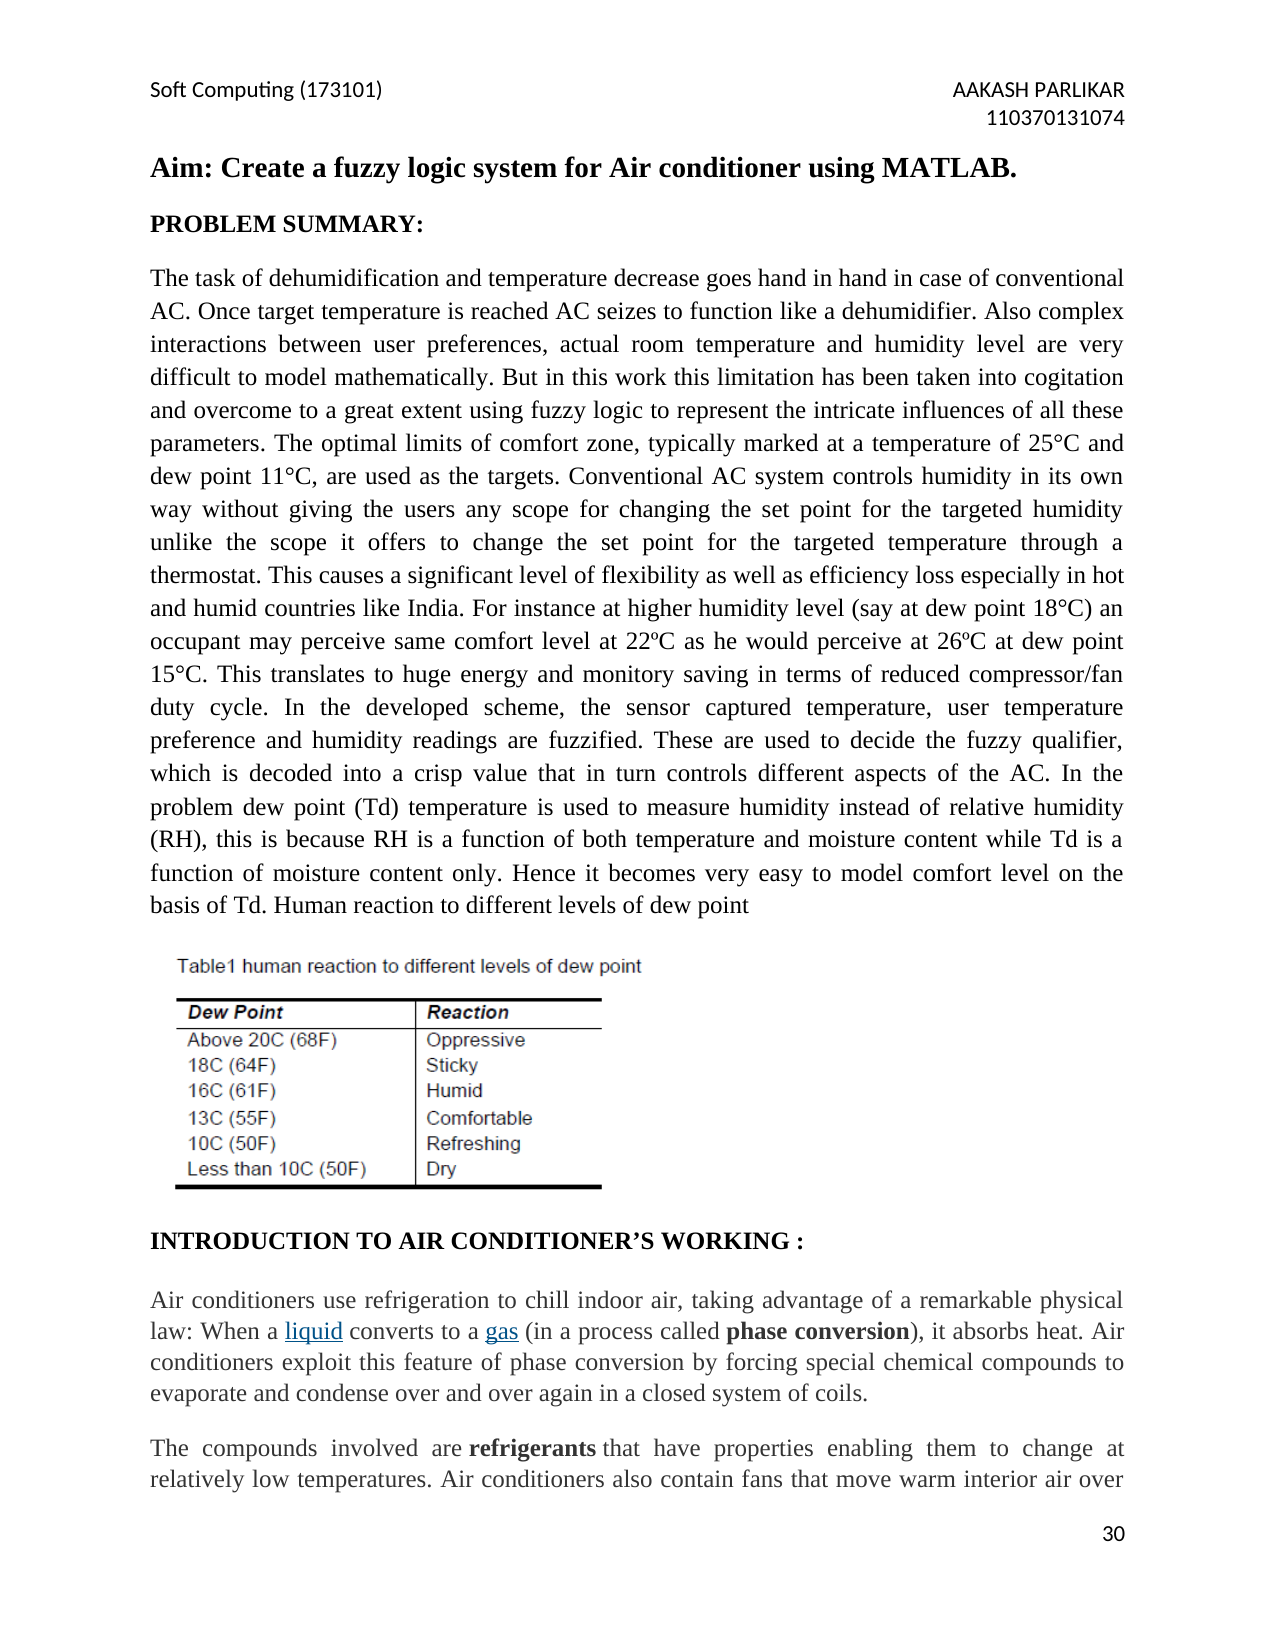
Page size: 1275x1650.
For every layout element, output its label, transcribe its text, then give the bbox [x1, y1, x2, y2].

text INTRODUCTION TO AIR CONDITIONER’S WORKING : [150, 1226, 1125, 1254]
text The task of dehumidification and temperature decrease goes hand in hand in case of conventional AC. Once target temperature is reached AC seizes to function like a dehumidifier. Also complex interactions between user preferences, actual room temperature and humidity level are very difficult to model mathematically. But in this work this limitation has been taken into cogitation and overcome to a great extent using fuzzy logic to represent the intricate influences of all these parameters. The optimal limits of comfort zone, typically marked at a temperature of 25°C and dew point 11°C, are used as the targets. Conventional AC system controls humidity in its own way without giving the users any scope for changing the set point for the targeted humidity unlike the scope it offers to change the set point for the targeted temperature through a thermostat. This causes a significant level of flexibility as well as efficiency loss especially in hot and humid countries like India. For instance at higher humidity level (say at dew point 18°C) an occupant may perceive same comfort level at 22ºC as he would perceive at 26ºC at dew point 15°C. This translates to huge energy and monitory saving in terms of reduced compressor/fan duty cycle. In the developed scheme, the sensor captured temperature, user temperature preference and humidity readings are fuzzified. These are used to decide the fuzzy qualifier, which is decoded into a crisp value that in turn controls different aspects of the AC. In the problem dew point (Td) temperature is used to measure humidity instead of relative humidity (RH), this is because RH is a function of both temperature and moisture content while Td is a function of moisture content only. Hence it becomes very easy to model comfort level on the basis of Td. Human reaction to different levels of dew point [150, 263, 1125, 919]
text Air conditioners use refrigeration to chill indoor air, taking advantage of a remarkable physical law: When a liquid converts to a gas (in a process called phase conversion), it absorbs heat. Air conditioners exploit this feature of phase conversion by forcing special chemical compounds to evaporate and condense over and over again in a closed system of coils. [150, 1313, 1125, 1341]
text PROBLEM SUMMARY: [150, 209, 1125, 238]
text Air conditioners use refrigeration to chill indoor air, taking advantage of a remarkable physical law: When a liquid converts to a gas (in a process called phase conversion), it absorbs heat. Air conditioners exploit this feature of phase conversion by forcing special chemical compounds to evaporate and condense over and over again in a closed system of coils. [150, 1376, 1125, 1407]
text Aim: Create a fuzzy logic system for Air conditioner using MATLAB. [150, 150, 1125, 183]
